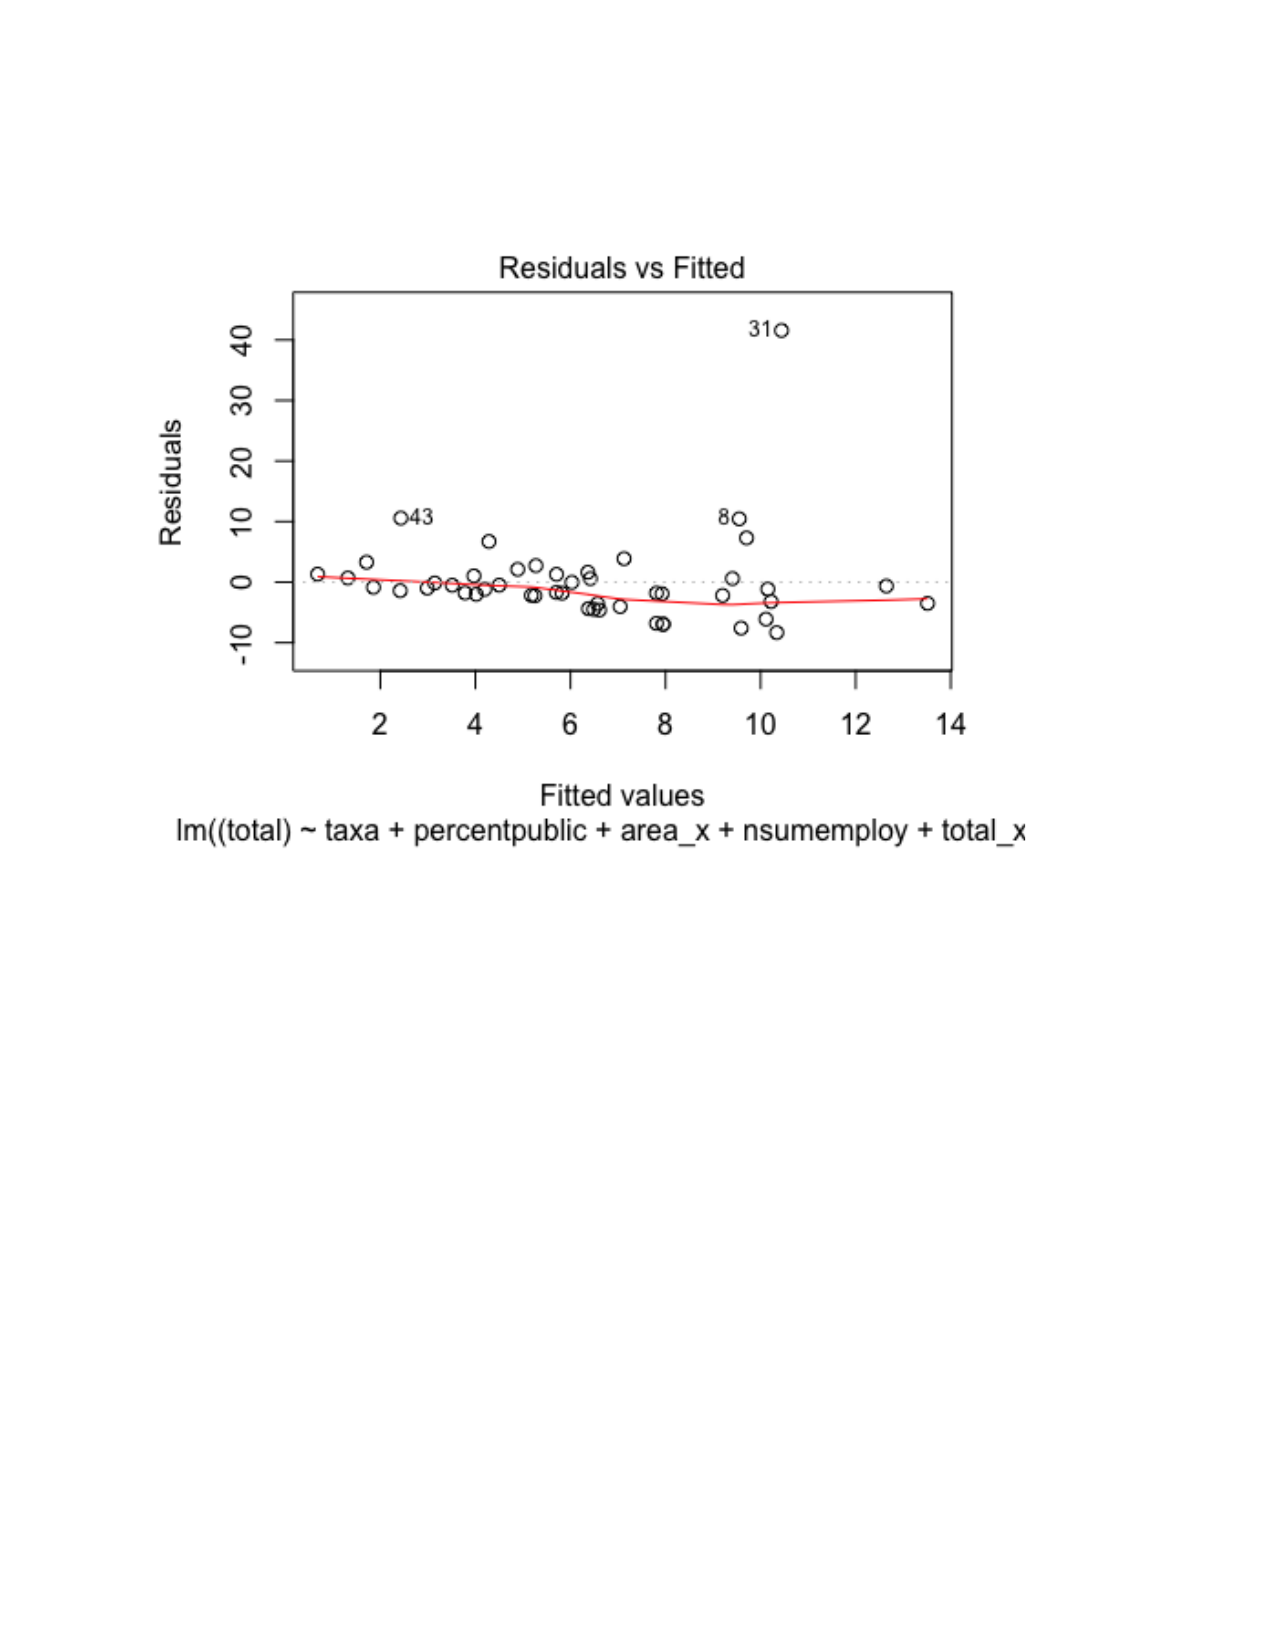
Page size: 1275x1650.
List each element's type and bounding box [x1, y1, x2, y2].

picture [150, 150, 1025, 850]
